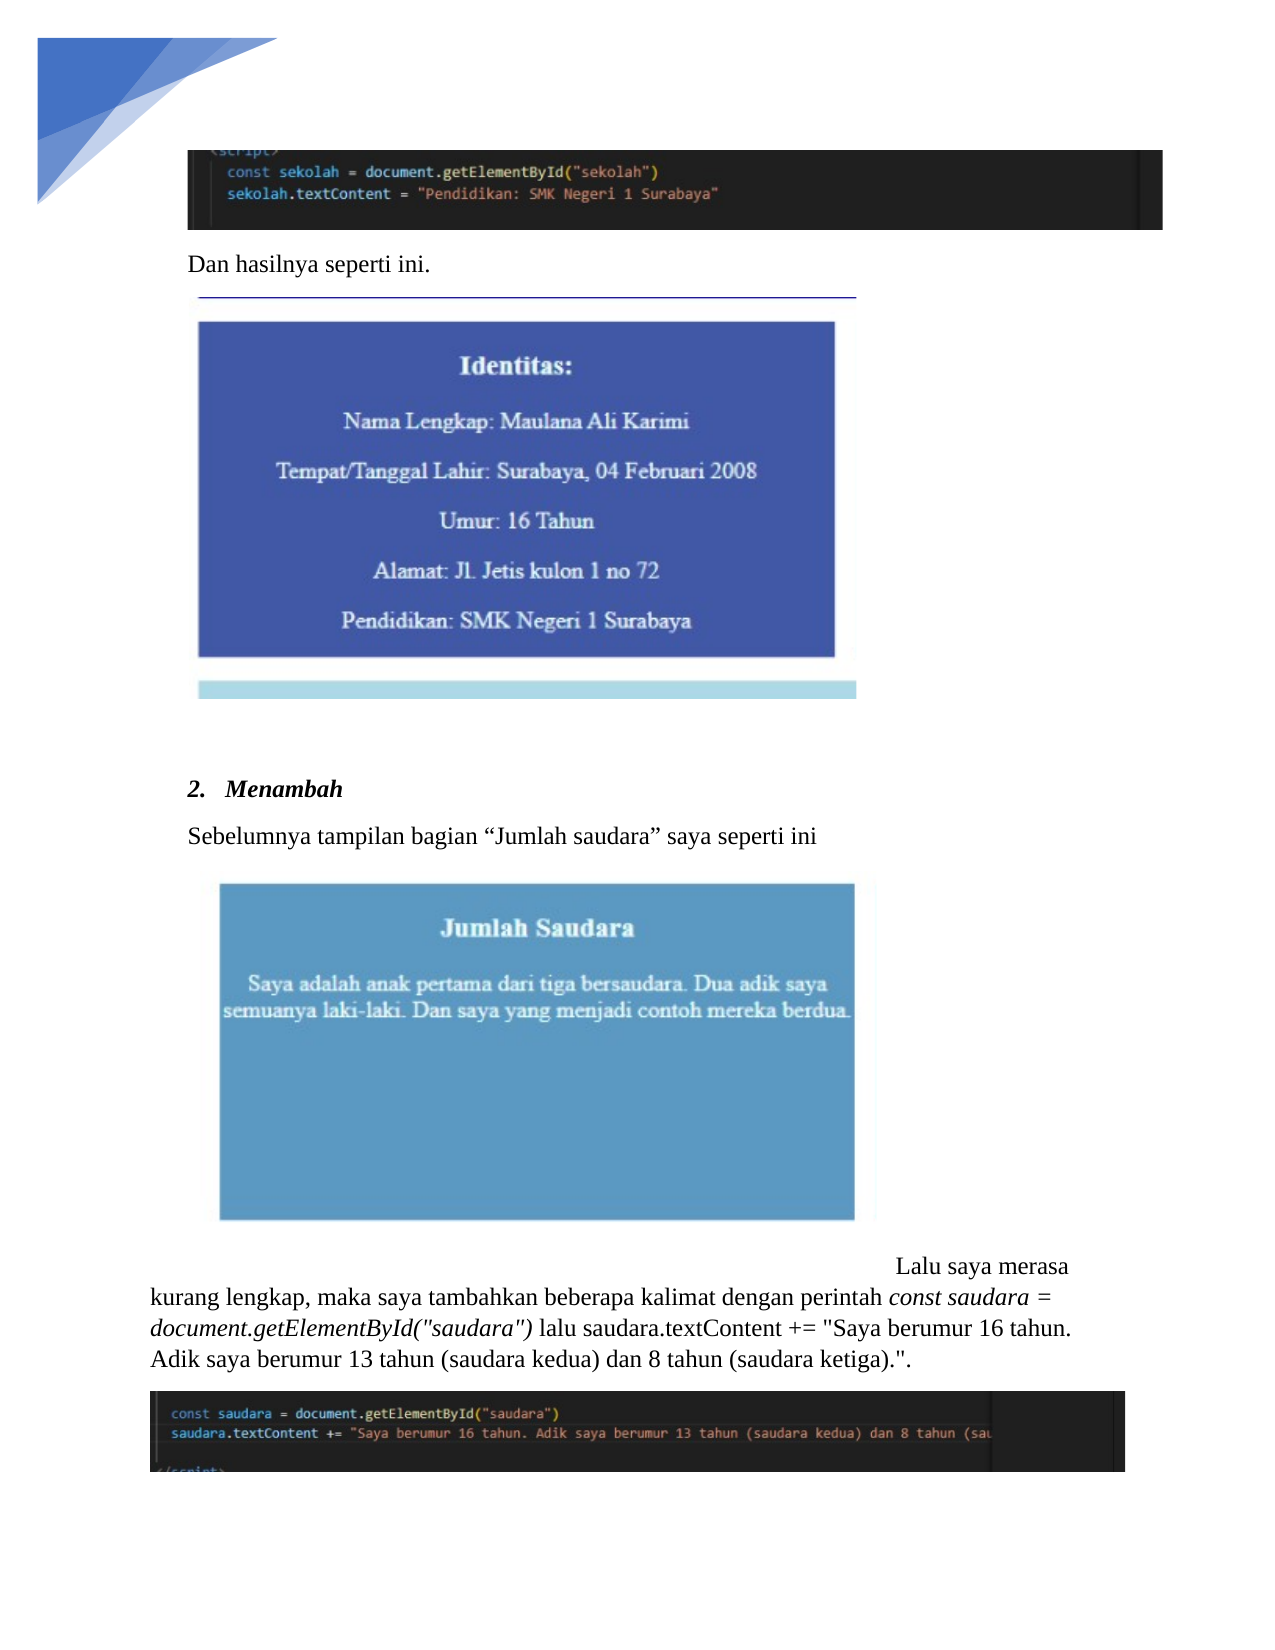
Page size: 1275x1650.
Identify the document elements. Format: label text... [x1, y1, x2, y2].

text Lalu saya merasa kurang lengkap, maka saya tambahkan beberapa kalimat dengan perintah const saudara = document.getElementById("saudara") lalu saudara.textContent += "Saya berumur 16 tahun. Adik saya berumur 13 tahun (saudara kedua) dan 8 tahun (saudara ketiga).". [150, 1251, 1125, 1373]
text Sebelumnya tampilan bagian “Jumlah saudara” saya seperti ini [187, 821, 1125, 850]
picture [150, 1391, 1125, 1472]
text Dan hasilnya seperti ini. [187, 249, 1125, 278]
list Menambah [187, 774, 1125, 802]
picture [187, 297, 857, 698]
picture [198, 871, 877, 1236]
picture [37, 37, 1163, 230]
